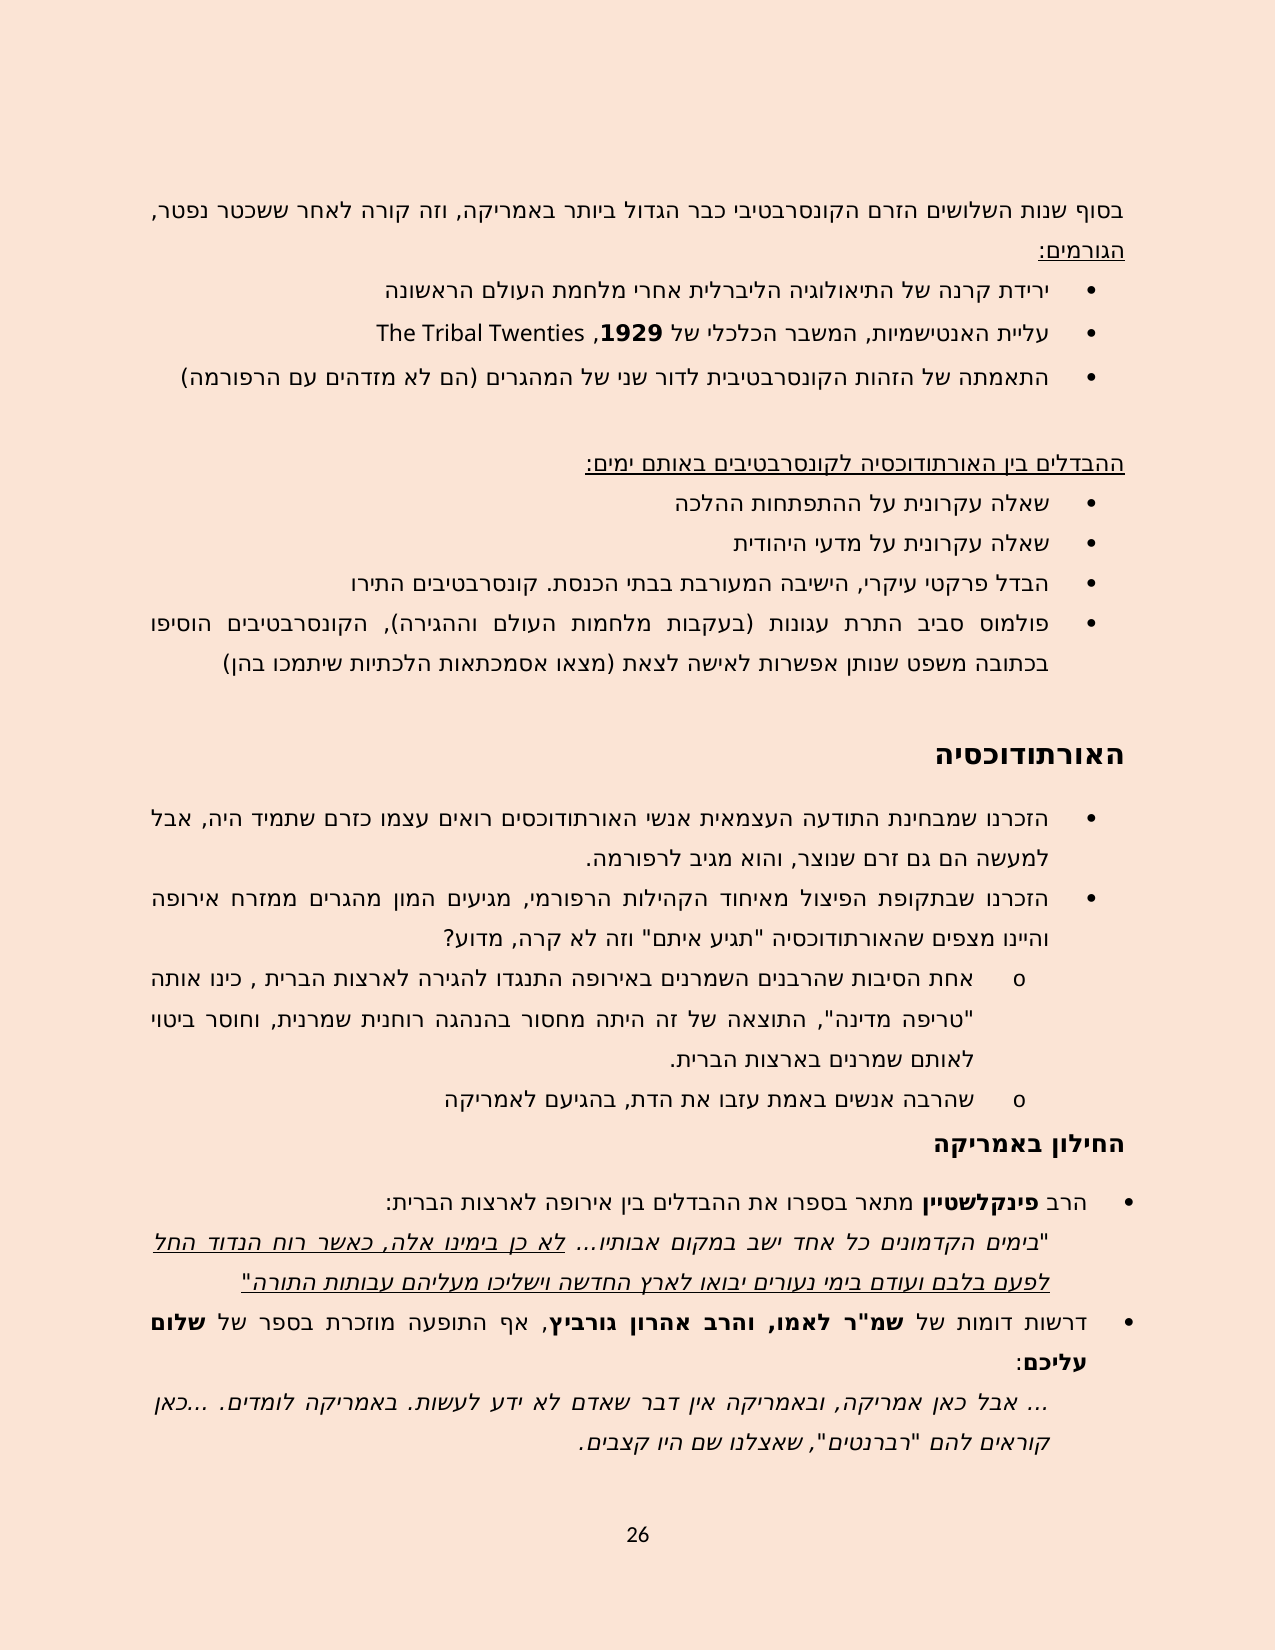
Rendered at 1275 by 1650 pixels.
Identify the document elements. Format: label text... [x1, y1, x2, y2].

list עליית האנטישמיות, המשבר הכלכלי של 1929, The Tribal Twenties [150, 317, 1087, 348]
list שהרבה אנשים באמת עזבו את הדת, בהגיעם לאמריקה [150, 1087, 1012, 1115]
list הרב פינקלשטיין מתאר בספרו את ההבדלים בין אירופה לארצות הברית: [150, 1189, 1125, 1216]
list שאלה עקרונית על ההתפתחות ההלכה [150, 491, 1087, 517]
list דרשות דומות של שמ"ר לאמו, והרב אהרון גורביץ, אף התופעה מוזכרת בספר של שלום עליכם: [150, 1309, 1125, 1376]
text החילון באמריקה [150, 1129, 1125, 1158]
list הזכרנו שמבחינת התודעה העצמאית אנשי האורתודוכסים רואים עצמו כזרם שתמיד היה, אבל למעשה הם גם זרם שנוצר, והוא מגיב לרפורמה. [150, 805, 1087, 872]
list שאלה עקרונית על מדעי היהודית [150, 531, 1087, 557]
list ירידת קרנה של התיאולוגיה הליברלית אחרי מלחמת העולם הראשונה [150, 277, 1087, 303]
list הבדל פרקטי עיקרי, הישיבה המעורבת בבתי הכנסת. קונסרבטיבים התירו [150, 571, 1087, 597]
text בסוף שנות השלושים הזרם הקונסרבטיבי כבר הגדול ביותר באמריקה, וזה קורה לאחר ששכטר נפטר, הגורמים: [150, 197, 1125, 263]
list התאמתה של הזהות הקונסרבטיבית לדור שני של המהגרים (הם לא מזדהים עם הרפורמה) [150, 364, 1087, 390]
text האורתודוכסיה [150, 737, 1125, 771]
list אחת הסיבות שהרבנים השמרנים באירופה התנגדו להגירה לארצות הברית , כינו אותה "טריפה מדינה", התוצאה של זה היתה מחסור בהנהגה רוחנית שמרנית, וחוסר ביטוי לאותם שמרנים בארצות הברית. [150, 965, 1012, 1073]
list הזכרנו שבתקופת הפיצול מאיחוד הקהילות הרפורמי, מגיעים המון מהגרים ממזרח אירופה והיינו מצפים שהאורתודוכסיה "תגיע איתם" וזה לא קרה, מדוע? [150, 885, 1087, 952]
list ... אבל כאן אמריקה, ובאמריקה אין דבר שאדם לא ידע לעשות. באמריקה לומדים. ...כאן קוראים להם "רברנטים", שאצלנו שם היו קצבים. [150, 1389, 1050, 1456]
text ההבדלים בין האורתודוכסיה לקונסרבטיבים באותם ימים: [150, 451, 1125, 477]
list פולמוס סביב התרת עגונות (בעקבות מלחמות העולם וההגירה), הקונסרבטיבים הוסיפו בכתובה משפט שנותן אפשרות לאישה לצאת (מצאו אסמכתאות הלכתיות שיתמכו בהן) [150, 611, 1087, 677]
list "בימים הקדמונים כל אחד ישב במקום אבותיו... לא כן בימינו אלה, כאשר רוח הנדוד החל לפעם בלבם ועודם בימי נעורים יבואו לארץ החדשה וישליכו מעליהם עבותות התורה" [150, 1229, 1050, 1296]
